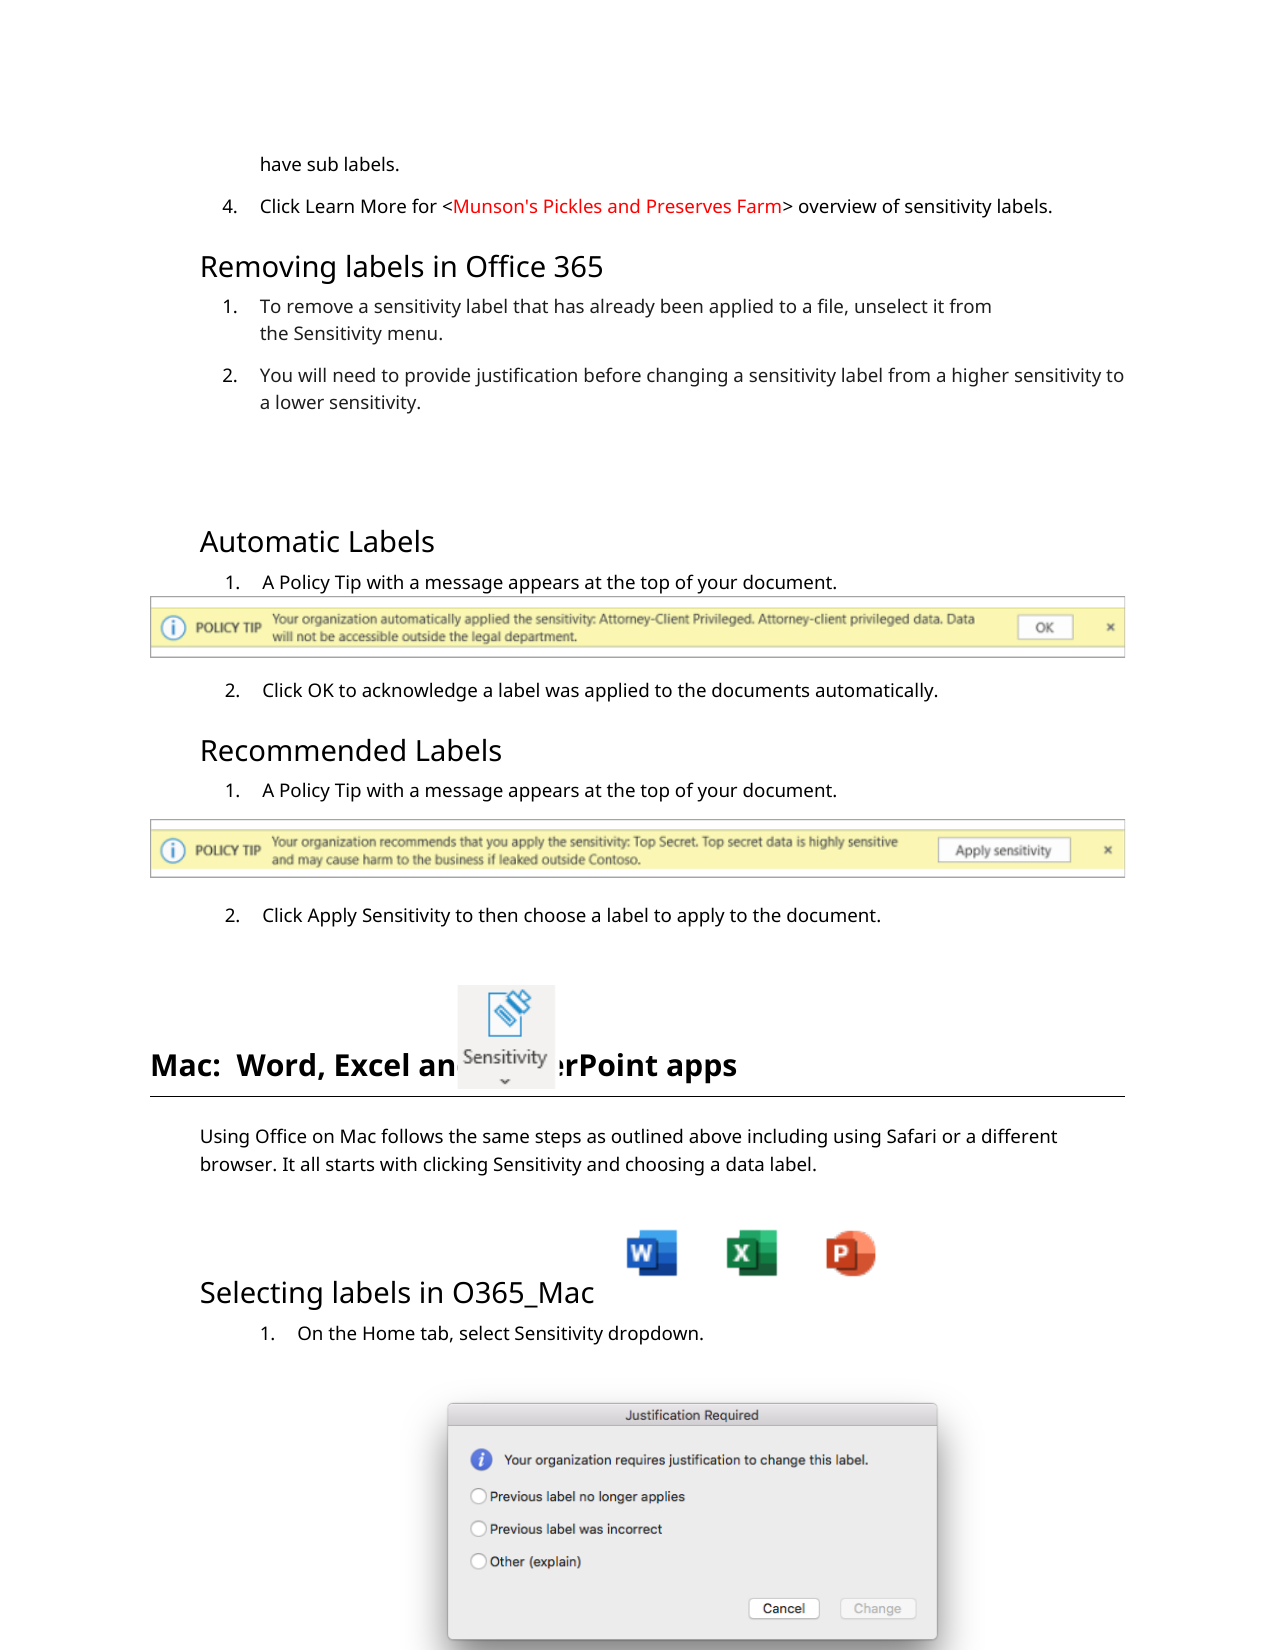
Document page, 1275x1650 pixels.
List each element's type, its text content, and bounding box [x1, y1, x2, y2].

picture [602, 1203, 901, 1304]
picture [150, 819, 1125, 878]
list A Policy Tip with a message appears at the top of your document. [224, 776, 1125, 803]
picture [150, 596, 1125, 658]
list A Policy Tip with a message appears at the top of your document. [224, 567, 1125, 594]
subtitle Mac: Word, Excel and PowerPoint apps [150, 1044, 1125, 1096]
list Click Learn More for <Munson's Pickles and Preserves Farm> overview of sensitivity labels. [222, 192, 1125, 219]
subtitle Recommended Labels [199, 730, 1125, 769]
list Click OK to acknowledge a label was applied to the documents automatically. [224, 676, 1125, 703]
list To remove a sensitivity label that has already been applied to a file, unselect it from the Sensitivity menu. [222, 292, 1125, 346]
subtitle Removing labels in Office 365 [199, 246, 1125, 286]
list You will need to provide justification before changing a sensitivity label from a higher sensitivity to a lower sensitivity. [222, 361, 1125, 415]
list On the Home tab, select Sensitivity dropdown. [259, 1318, 1125, 1345]
text Using Office on Mac follows the same steps as outlined above including using Safari or a different browser. It all starts with clicking Sensitivity and choosing a data label. [199, 1122, 1125, 1176]
list Click Apply Sensitivity to then choose a label to apply to the document. [224, 901, 1125, 928]
picture [457, 985, 560, 1089]
picture [391, 1371, 993, 1650]
subtitle Automatic Labels [199, 521, 1125, 561]
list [222, 150, 1125, 177]
